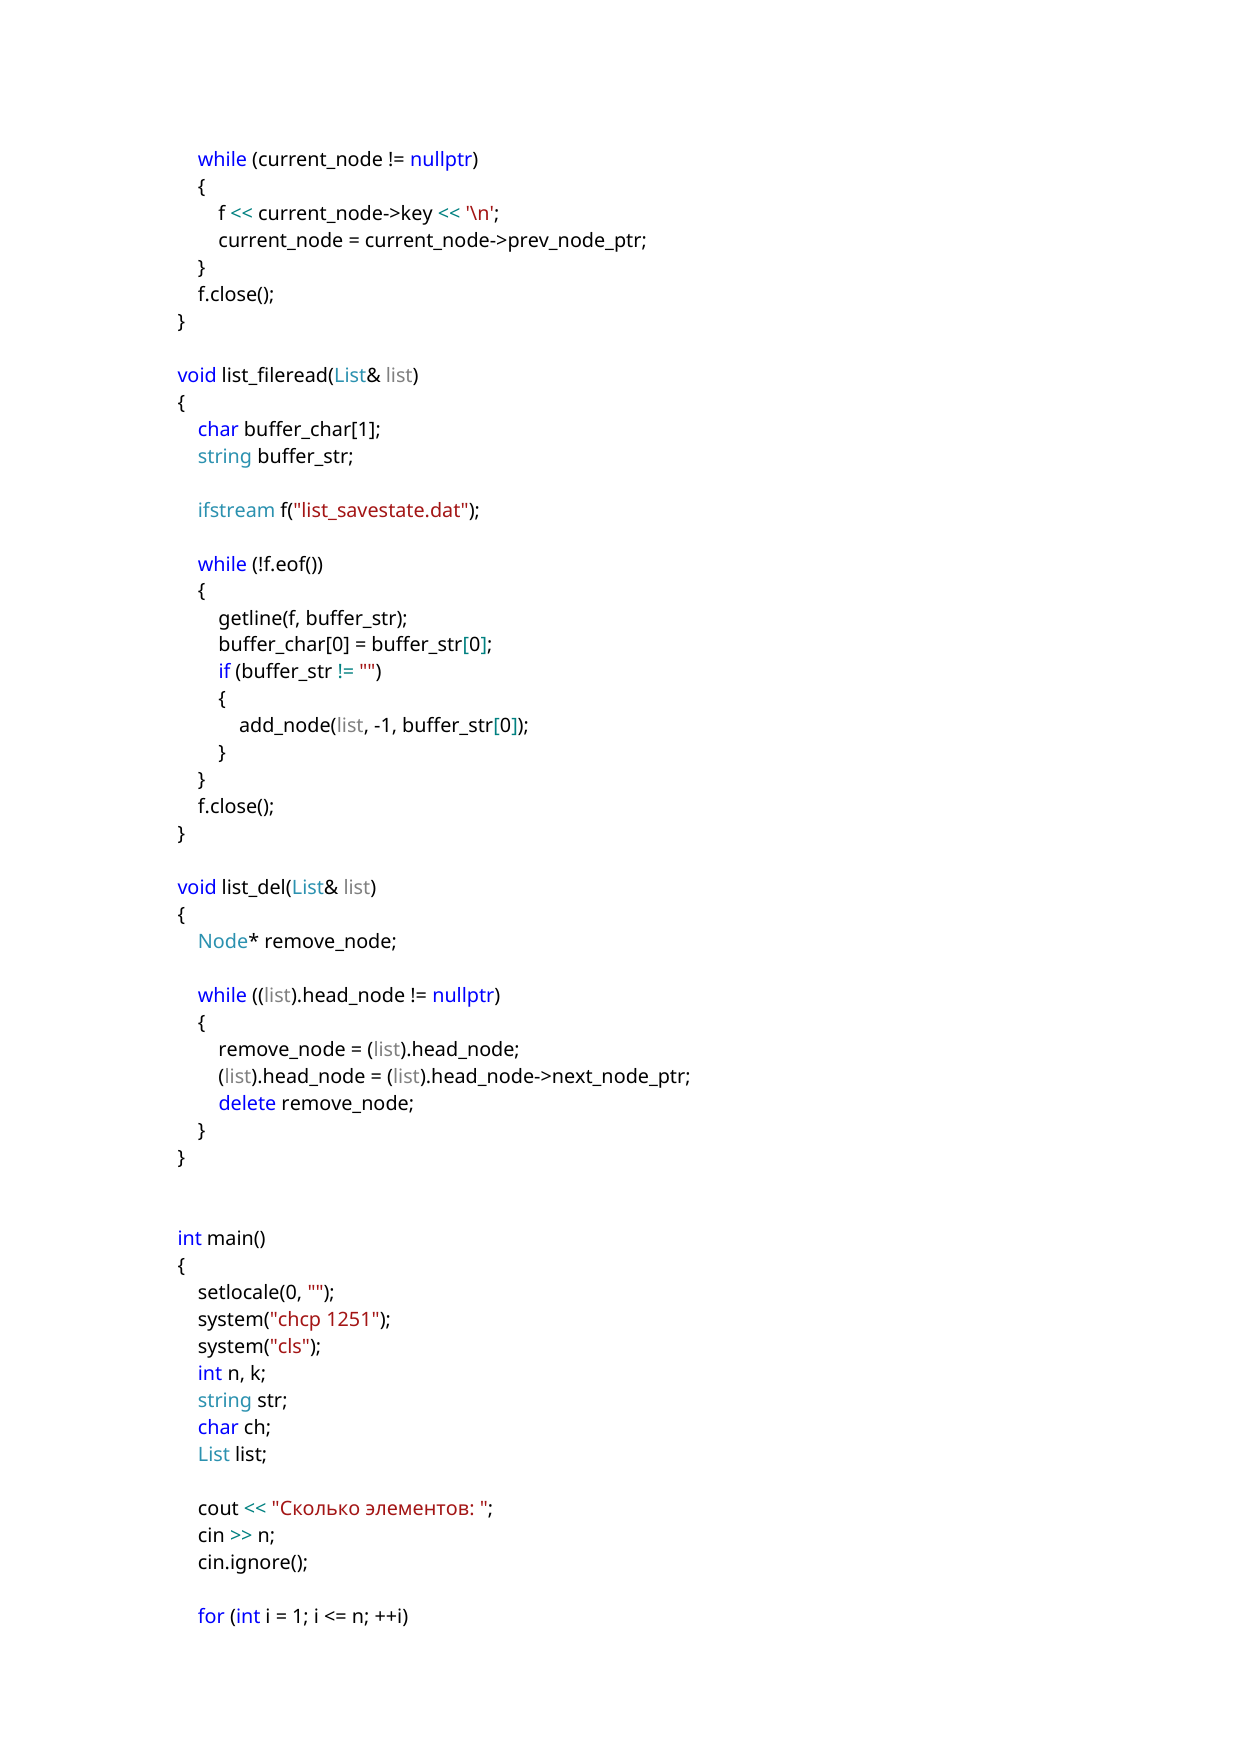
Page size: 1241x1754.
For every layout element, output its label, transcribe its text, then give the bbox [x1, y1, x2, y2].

text delete remove_node; [177, 1089, 1152, 1116]
text for (int i = 1; i <= n; ++i) [177, 1602, 1152, 1629]
text if (buffer_str != "") [177, 658, 1152, 685]
text f << current_node->key << '\n'; [177, 199, 1152, 226]
text remove_node = (list).head_node; [177, 1035, 1152, 1062]
text getline(f, buffer_str); [177, 604, 1152, 631]
text f.close(); [177, 280, 1152, 307]
text List list; [177, 1440, 1152, 1467]
text { [177, 172, 1152, 199]
text current_node = current_node->prev_node_ptr; [177, 226, 1152, 253]
text char ch; [177, 1413, 1152, 1440]
text (list).head_node = (list).head_node->next_node_ptr; [177, 1062, 1152, 1089]
text int main() [177, 1224, 1152, 1251]
text int n, k; [177, 1359, 1152, 1386]
text system("chcp 1251"); [177, 1305, 1152, 1332]
text cout << "Сколько элементов: "; [177, 1494, 1152, 1521]
text setlocale(0, ""); [177, 1278, 1152, 1305]
text } [177, 739, 1152, 766]
text } [177, 253, 1152, 280]
text { [177, 901, 1152, 927]
text } [177, 307, 1152, 334]
text void list_fileread(List& list) [177, 361, 1152, 388]
text cin.ignore(); [177, 1548, 1152, 1575]
text cin >> n; [177, 1521, 1152, 1548]
text { [177, 388, 1152, 415]
text while (!f.eof()) [177, 550, 1152, 577]
text while (current_node != nullptr) [177, 145, 1152, 172]
text { [177, 577, 1152, 604]
text system("cls"); [177, 1332, 1152, 1359]
text { [177, 1251, 1152, 1278]
text buffer_char[0] = buffer_str[0]; [177, 631, 1152, 658]
text Node* remove_node; [177, 927, 1152, 954]
text { [177, 685, 1152, 712]
text { [177, 1008, 1152, 1035]
text add_node(list, -1, buffer_str[0]); [177, 712, 1152, 739]
text f.close(); [177, 793, 1152, 819]
text } [177, 1143, 1152, 1170]
text string str; [177, 1386, 1152, 1413]
text while ((list).head_node != nullptr) [177, 981, 1152, 1008]
text } [177, 1116, 1152, 1143]
text } [177, 766, 1152, 793]
text ifstream f("list_savestate.dat"); [177, 496, 1152, 523]
text void list_del(List& list) [177, 873, 1152, 901]
text } [177, 819, 1152, 847]
text char buffer_char[1]; [177, 415, 1152, 442]
text string buffer_str; [177, 442, 1152, 469]
